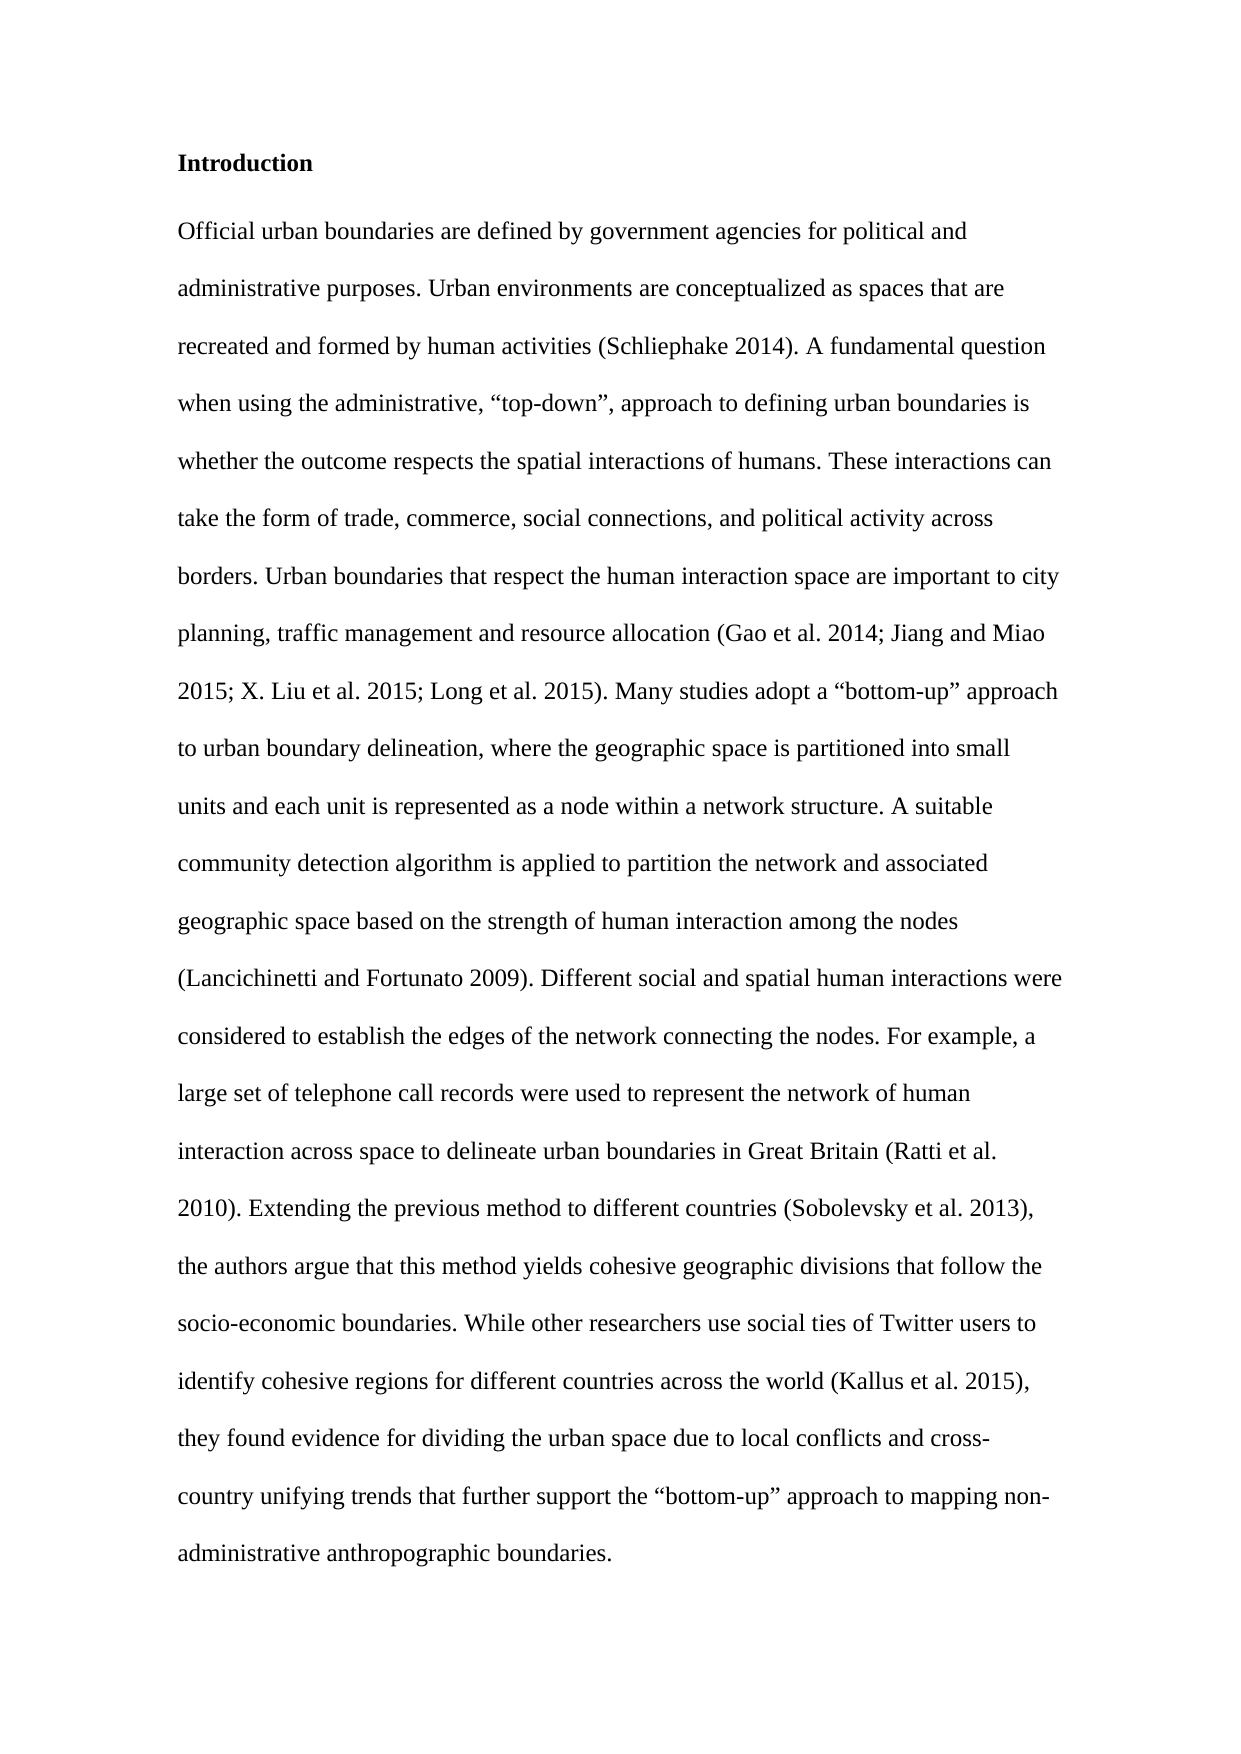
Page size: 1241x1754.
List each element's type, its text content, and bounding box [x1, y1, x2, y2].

text Official urban boundaries are defined by government agencies for political and administrative purposes. Urban environments are conceptualized as spaces that are recreated and formed by human activities (Schliephake 2014). A fundamental question when using the administrative, “top-down”, approach to defining urban boundaries is whether the outcome respects the spatial interactions of humans. These interactions can take the form of trade, commerce, social connections, and political activity across borders. Urban boundaries that respect the human interaction space are important to city planning, traffic management and resource allocation (Gao et al. 2014; Jiang and Miao 2015; X. Liu et al. 2015; Long et al. 2015). Many studies adopt a “bottom-up” approach to urban boundary delineation, where the geographic space is partitioned into small units and each unit is represented as a node within a network structure. A suitable community detection algorithm is applied to partition the network and associated geographic space based on the strength of human interaction among the nodes (Lancichinetti and Fortunato 2009). Different social and spatial human interactions were considered to establish the edges of the network connecting the nodes. For example, a large set of telephone call records were used to represent the network of human interaction across space to delineate urban boundaries in Great Britain (Ratti et al. 2010). Extending the previous method to different countries (Sobolevsky et al. 2013), the authors argue that this method yields cohesive geographic divisions that follow the socio-economic boundaries. While other researchers use social ties of Twitter users to identify cohesive regions for different countries across the world (Kallus et al. 2015), they found evidence for dividing the urban space due to local conflicts and cross-country unifying trends that further support the “bottom-up” approach to mapping non-administrative anthropographic boundaries. [177, 216, 1063, 1567]
subtitle Introduction [177, 148, 1004, 176]
